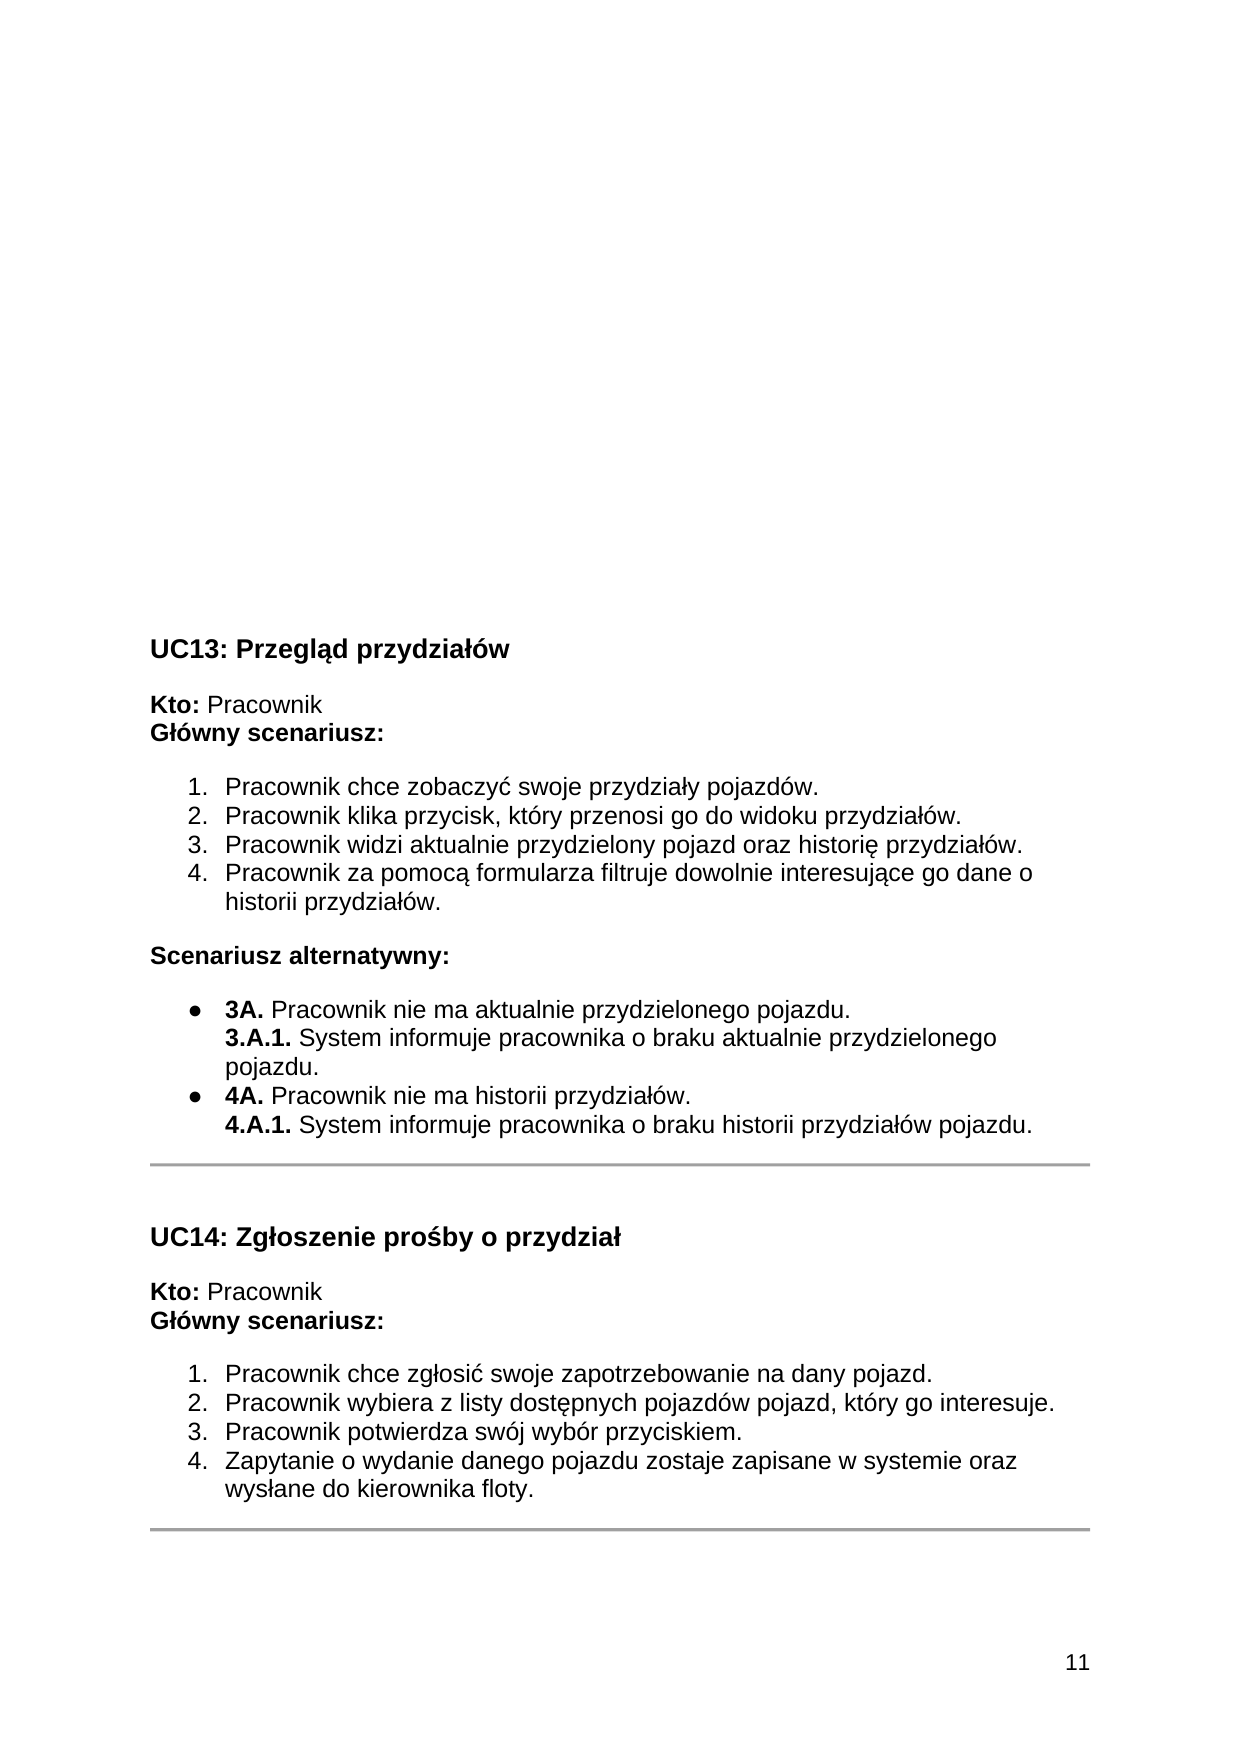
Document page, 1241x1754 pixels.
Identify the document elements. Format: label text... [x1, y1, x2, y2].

list Zapytanie o wydanie danego pojazdu zostaje zapisane w systemie oraz wysłane do kierownika floty. [187, 1446, 1090, 1503]
subtitle UC13: Przegląd przydziałów [150, 633, 1090, 664]
subtitle UC14: Zgłoszenie prośby o przydział [150, 1221, 1090, 1252]
list Pracownik chce zobaczyć swoje przydziały pojazdów. [187, 772, 1090, 801]
list Pracownik klika przycisk, który przenosi go do widoku przydziałów. [187, 801, 1090, 829]
list 3A. Pracownik nie ma aktualnie przydzielonego pojazdu. 3.A.1. System informuje pracownika o braku aktualnie przydzielonego pojazdu. [187, 994, 1090, 1081]
list Pracownik wybiera z listy dostępnych pojazdów pojazd, który go interesuje. [187, 1388, 1090, 1417]
text Kto: Pracownik Główny scenariusz: [150, 1277, 1090, 1334]
text Kto: Pracownik Główny scenariusz: [150, 689, 1090, 747]
list 4A. Pracownik nie ma historii przydziałów. 4.A.1. System informuje pracownika o braku historii przydziałów pojazdu. [187, 1081, 1090, 1138]
list Pracownik widzi aktualnie przydzielony pojazd oraz historię przydziałów. [187, 829, 1090, 858]
list Pracownik za pomocą formularza filtruje dowolnie interesujące go dane o historii przydziałów. [187, 858, 1090, 916]
text Scenariusz alternatywny: [150, 941, 1090, 969]
list Pracownik potwierdza swój wybór przyciskiem. [187, 1417, 1090, 1446]
list Pracownik chce zgłosić swoje zapotrzebowanie na dany pojazd. [187, 1359, 1090, 1388]
